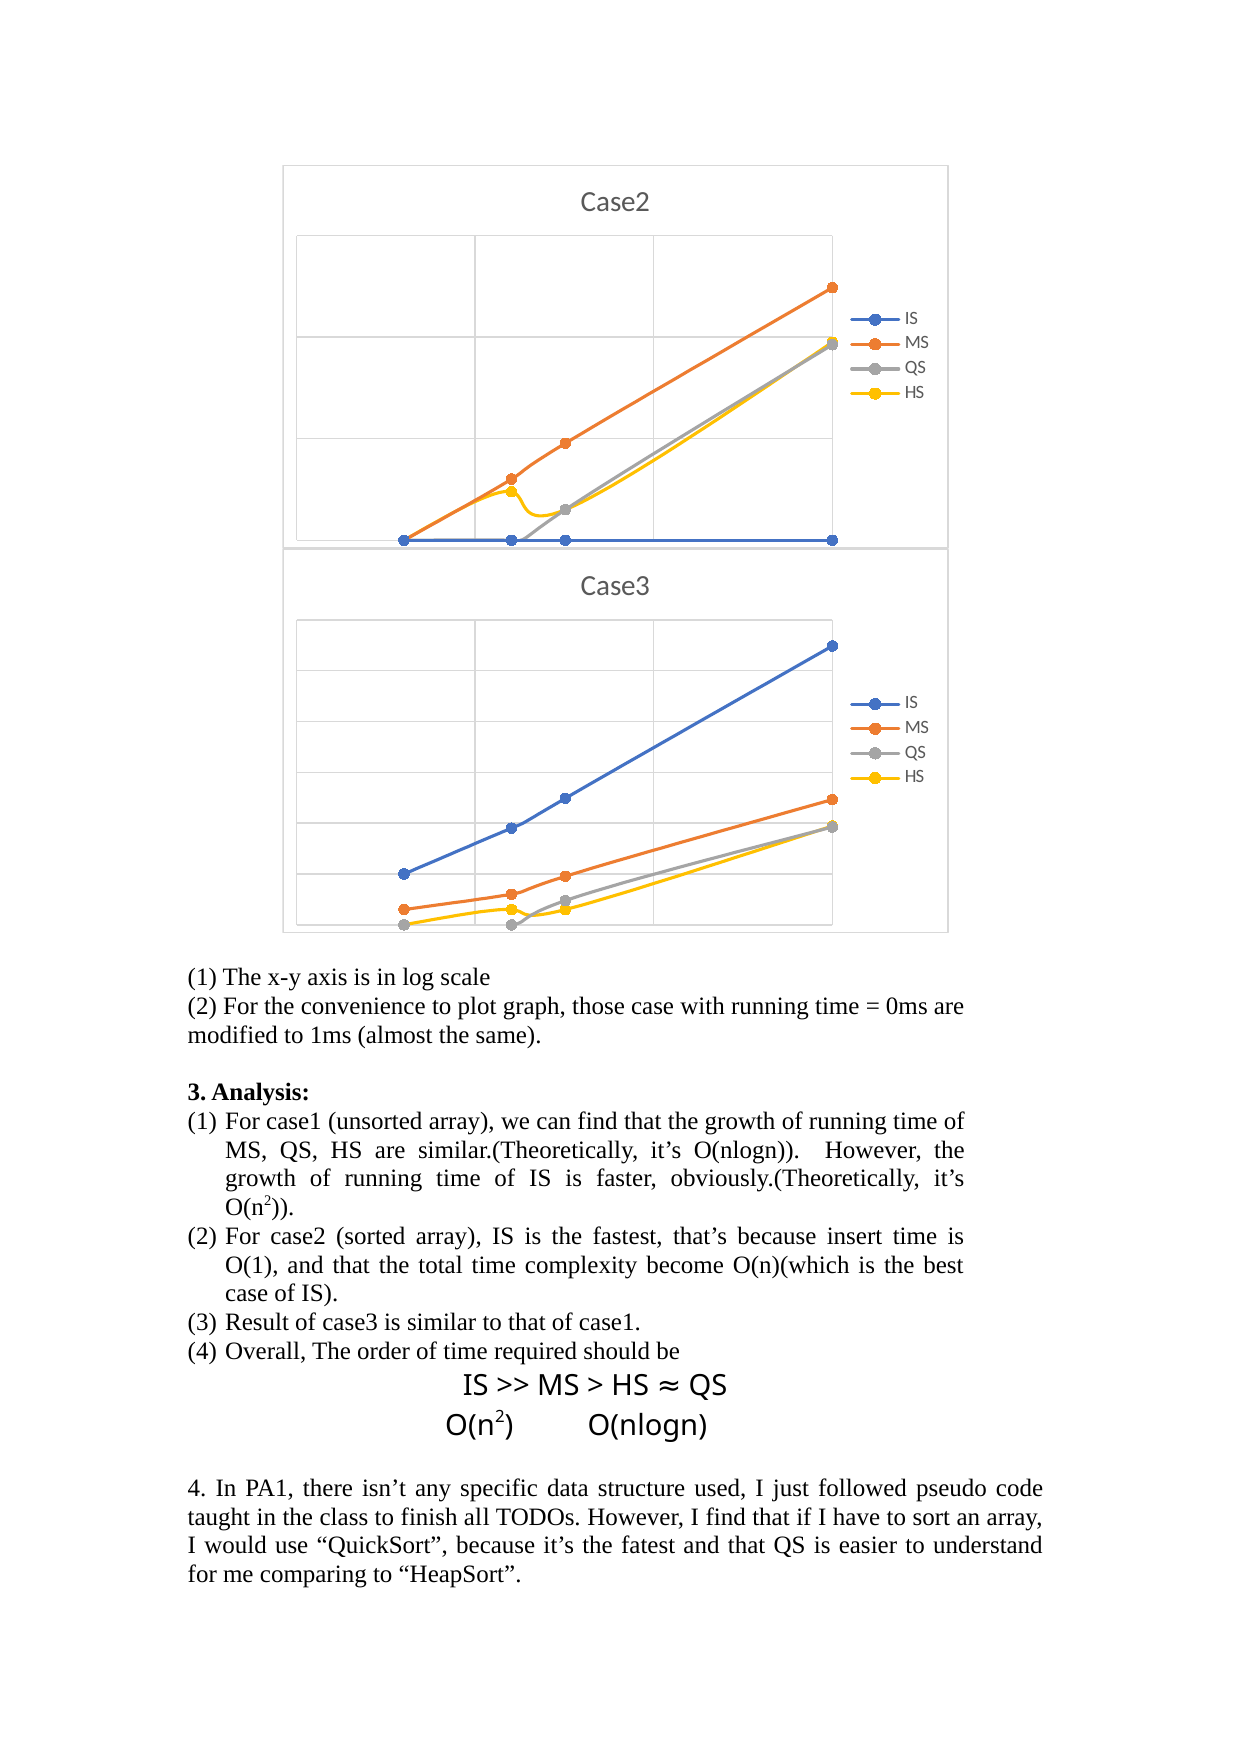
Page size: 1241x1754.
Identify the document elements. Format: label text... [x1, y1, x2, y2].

text 4. In PA1, there isn’t any specific data structure used, I just followed pseudo code taught in the class to finish all TODOs. However, I find that if I have to sort an array, I would use “QuickSort”, because it’s the fatest and that QS is easier to understand for me comparing to “HeapSort”. [187, 1473, 1044, 1588]
list Overall, The order of time required should be [187, 1336, 965, 1365]
list For case1 (unsorted array), we can find that the growth of running time of MS, QS, HS are similar.(Theoretically, it’s O(nlogn)). However, the growth of running time of IS is faster, obviously.(Theoretically, it’s O(n2)). [187, 1106, 965, 1221]
list Result of case3 is similar to that of case1. [187, 1307, 965, 1336]
list IS >> MS > HS ≈ QS [225, 1365, 965, 1404]
list For case2 (sorted array), IS is the fastest, that’s because insert time is O(1), and that the total time complexity become O(n)(which is the best case of IS). [187, 1221, 965, 1307]
text (1) The x-y axis is in log scale [187, 962, 965, 991]
text 3. Analysis: [187, 1077, 1044, 1106]
text O(n2) O(nlogn) [187, 1404, 965, 1444]
text (2) For the convenience to plot graph, those case with running time = 0ms are modified to 1ms (almost the same). [187, 991, 965, 1048]
